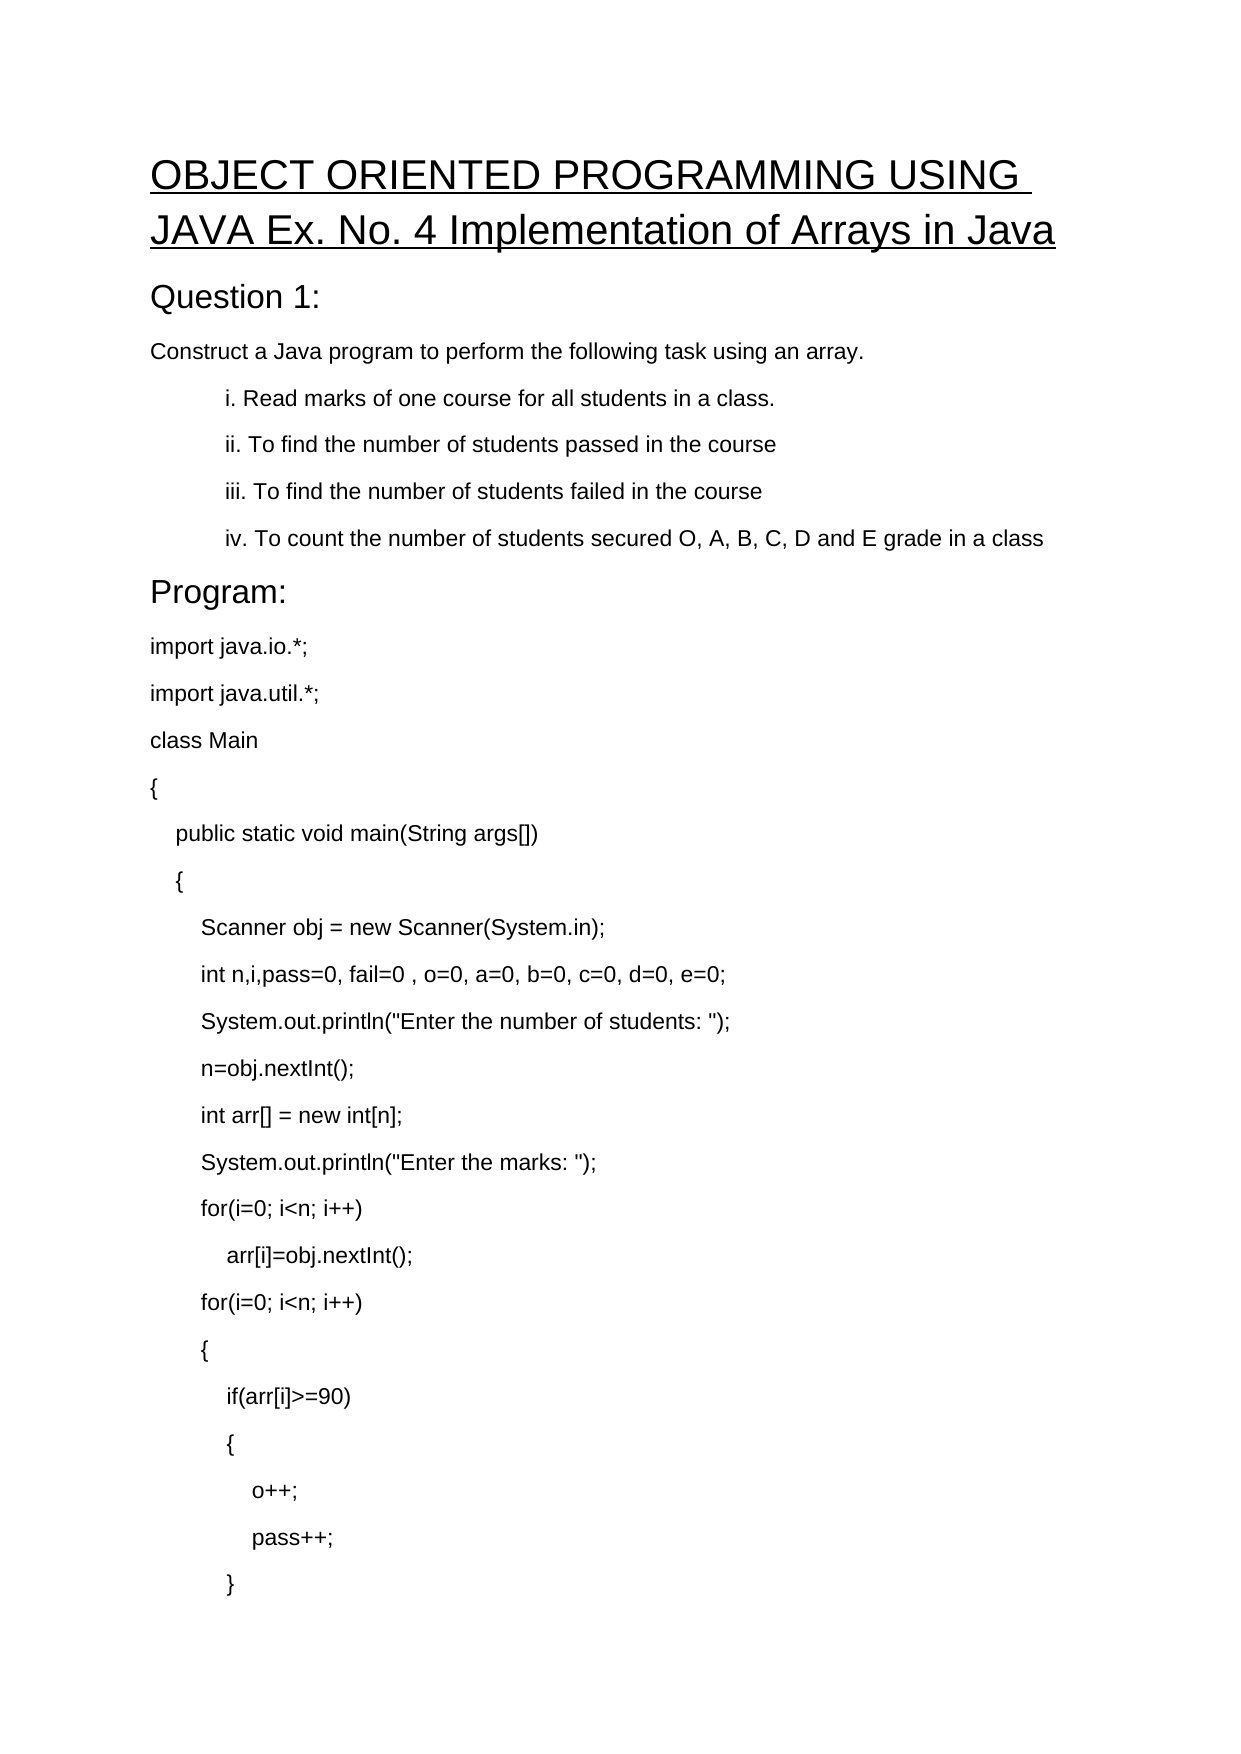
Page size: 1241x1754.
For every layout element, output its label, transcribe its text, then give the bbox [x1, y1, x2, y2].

text Scanner obj = new Scanner(System.in); [150, 914, 1090, 941]
text System.out.println("Enter the number of students: "); [150, 1008, 1090, 1034]
text Program: [150, 572, 1090, 611]
text { [150, 867, 1090, 894]
text if(arr[i]>=90) [150, 1383, 1090, 1409]
text iii. To find the number of students failed in the course [150, 478, 1090, 505]
text iv. To count the number of students secured O, A, B, C, D and E grade in a class [225, 525, 1090, 552]
text { [150, 1336, 1090, 1362]
text n=obj.nextInt(); [150, 1055, 1090, 1081]
text for(i=0; i<n; i++) [150, 1289, 1090, 1316]
text class Main [150, 727, 1090, 753]
text i. Read marks of one course for all students in a class. [150, 384, 1090, 411]
text pass++; [150, 1523, 1090, 1550]
text public static void main(String args[]) [150, 820, 1090, 847]
text int arr[] = new int[n]; [150, 1102, 1090, 1128]
text for(i=0; i<n; i++) [150, 1195, 1090, 1222]
text System.out.println("Enter the marks: "); [150, 1148, 1090, 1175]
text import java.util.*; [150, 680, 1090, 706]
text o++; [150, 1477, 1090, 1503]
text { [150, 773, 1090, 800]
text import java.io.*; [150, 633, 1090, 659]
text Construct a Java program to perform the following task using an array. [150, 338, 1090, 364]
text int n,i,pass=0, fail=0 , o=0, a=0, b=0, c=0, d=0, e=0; [150, 961, 1090, 987]
text { [150, 1430, 1090, 1456]
text Question 1: [150, 277, 1090, 315]
text ii. To find the number of students passed in the course [225, 431, 1090, 458]
text } [150, 1570, 1090, 1597]
text arr[i]=obj.nextInt(); [150, 1242, 1090, 1269]
text OBJECT ORIENTED PROGRAMMING USING JAVA Ex. No. 4 Implementation of Arrays in Java [150, 150, 1090, 253]
